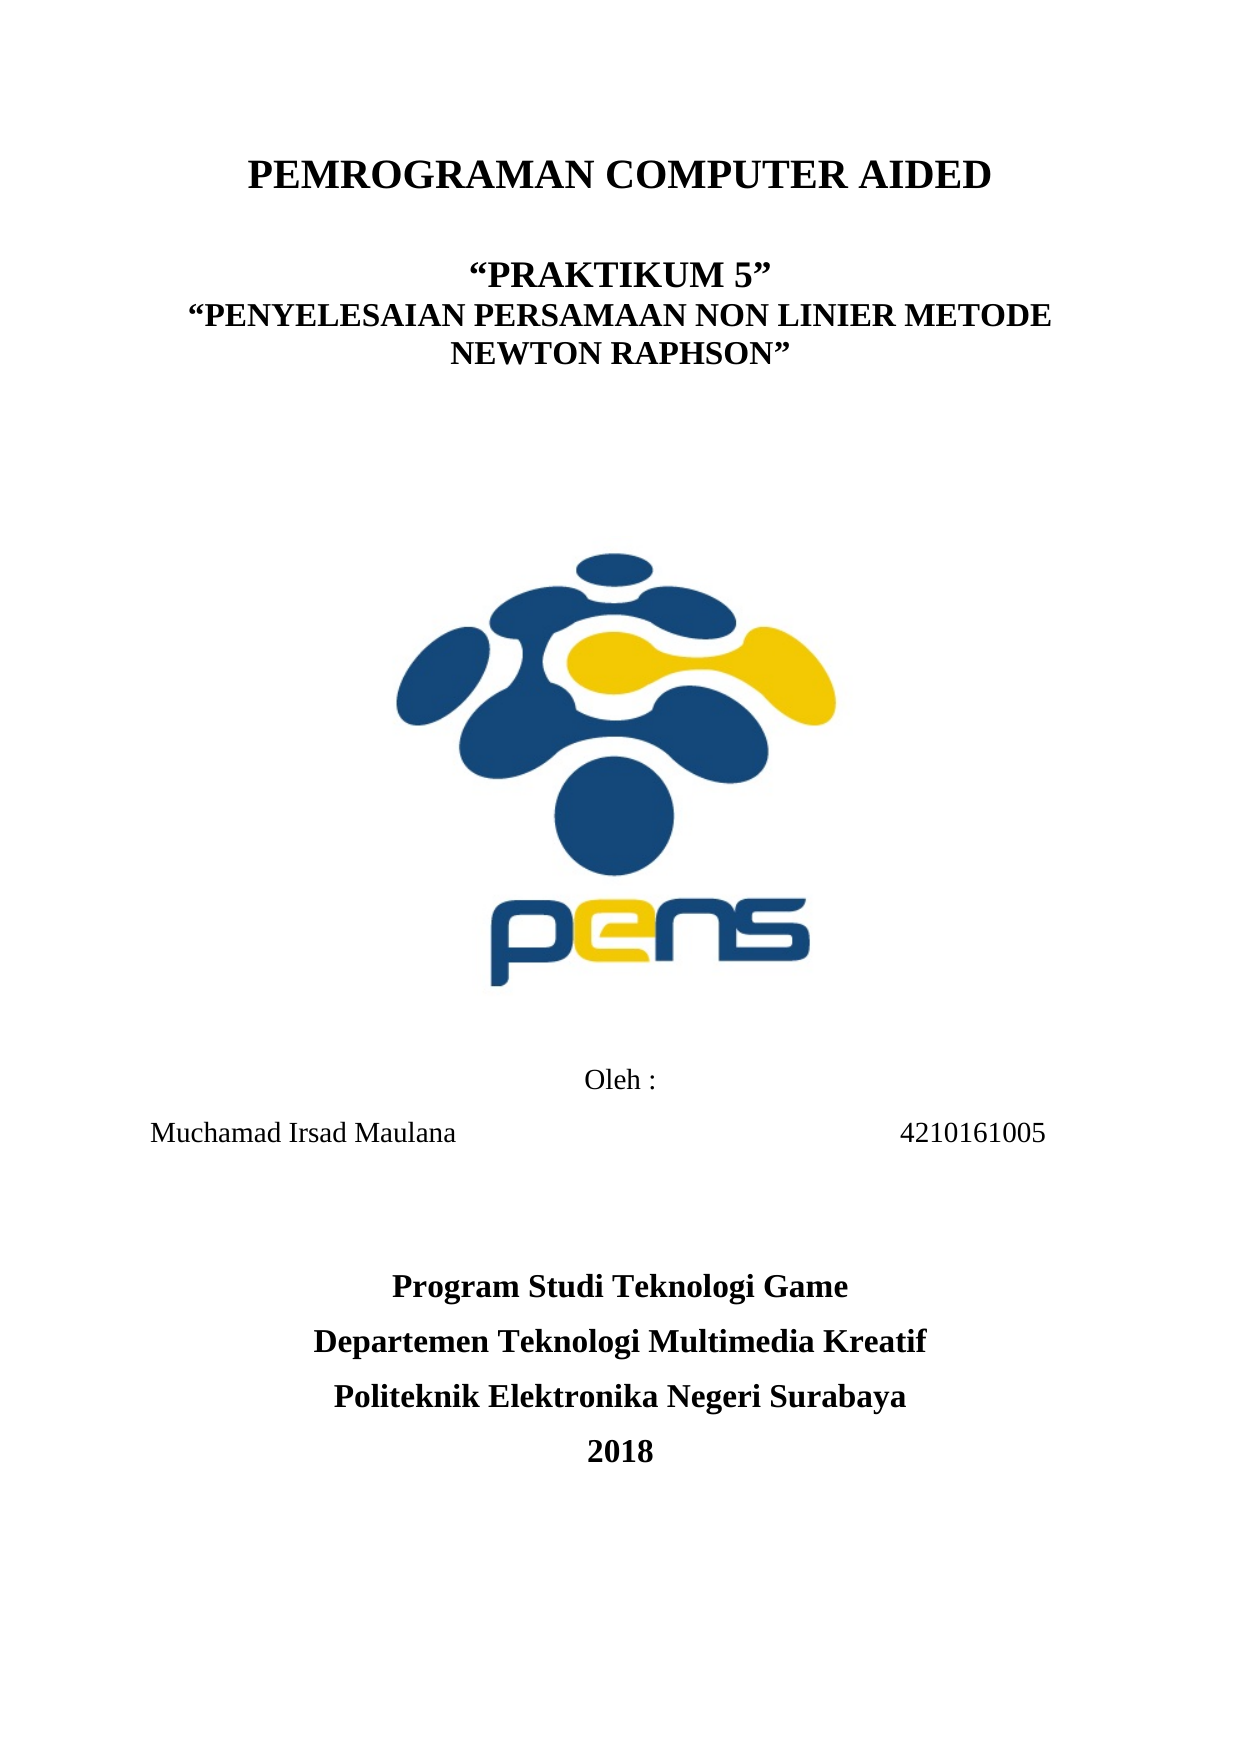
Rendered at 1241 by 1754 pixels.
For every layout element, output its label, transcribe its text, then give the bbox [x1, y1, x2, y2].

text “PENYELESAIAN PERSAMAAN NON LINIER METODE NEWTON RAPHSON” [150, 295, 1090, 372]
text Politeknik Elektronika Negeri Surabaya [150, 1376, 1090, 1414]
text Oleh : [150, 1062, 1090, 1096]
subtitle PEMROGRAMAN COMPUTER AIDED [150, 150, 1090, 198]
text Muchamad Irsad Maulana 4210161005 [150, 1115, 1090, 1149]
text Departemen Teknologi Multimedia Kreatif [150, 1321, 1090, 1359]
text Program Studi Teknologi Game [150, 1266, 1090, 1304]
text “PRAKTIKUM 5” [150, 252, 1090, 295]
text 2018 [150, 1431, 1090, 1469]
picture [373, 536, 861, 1000]
